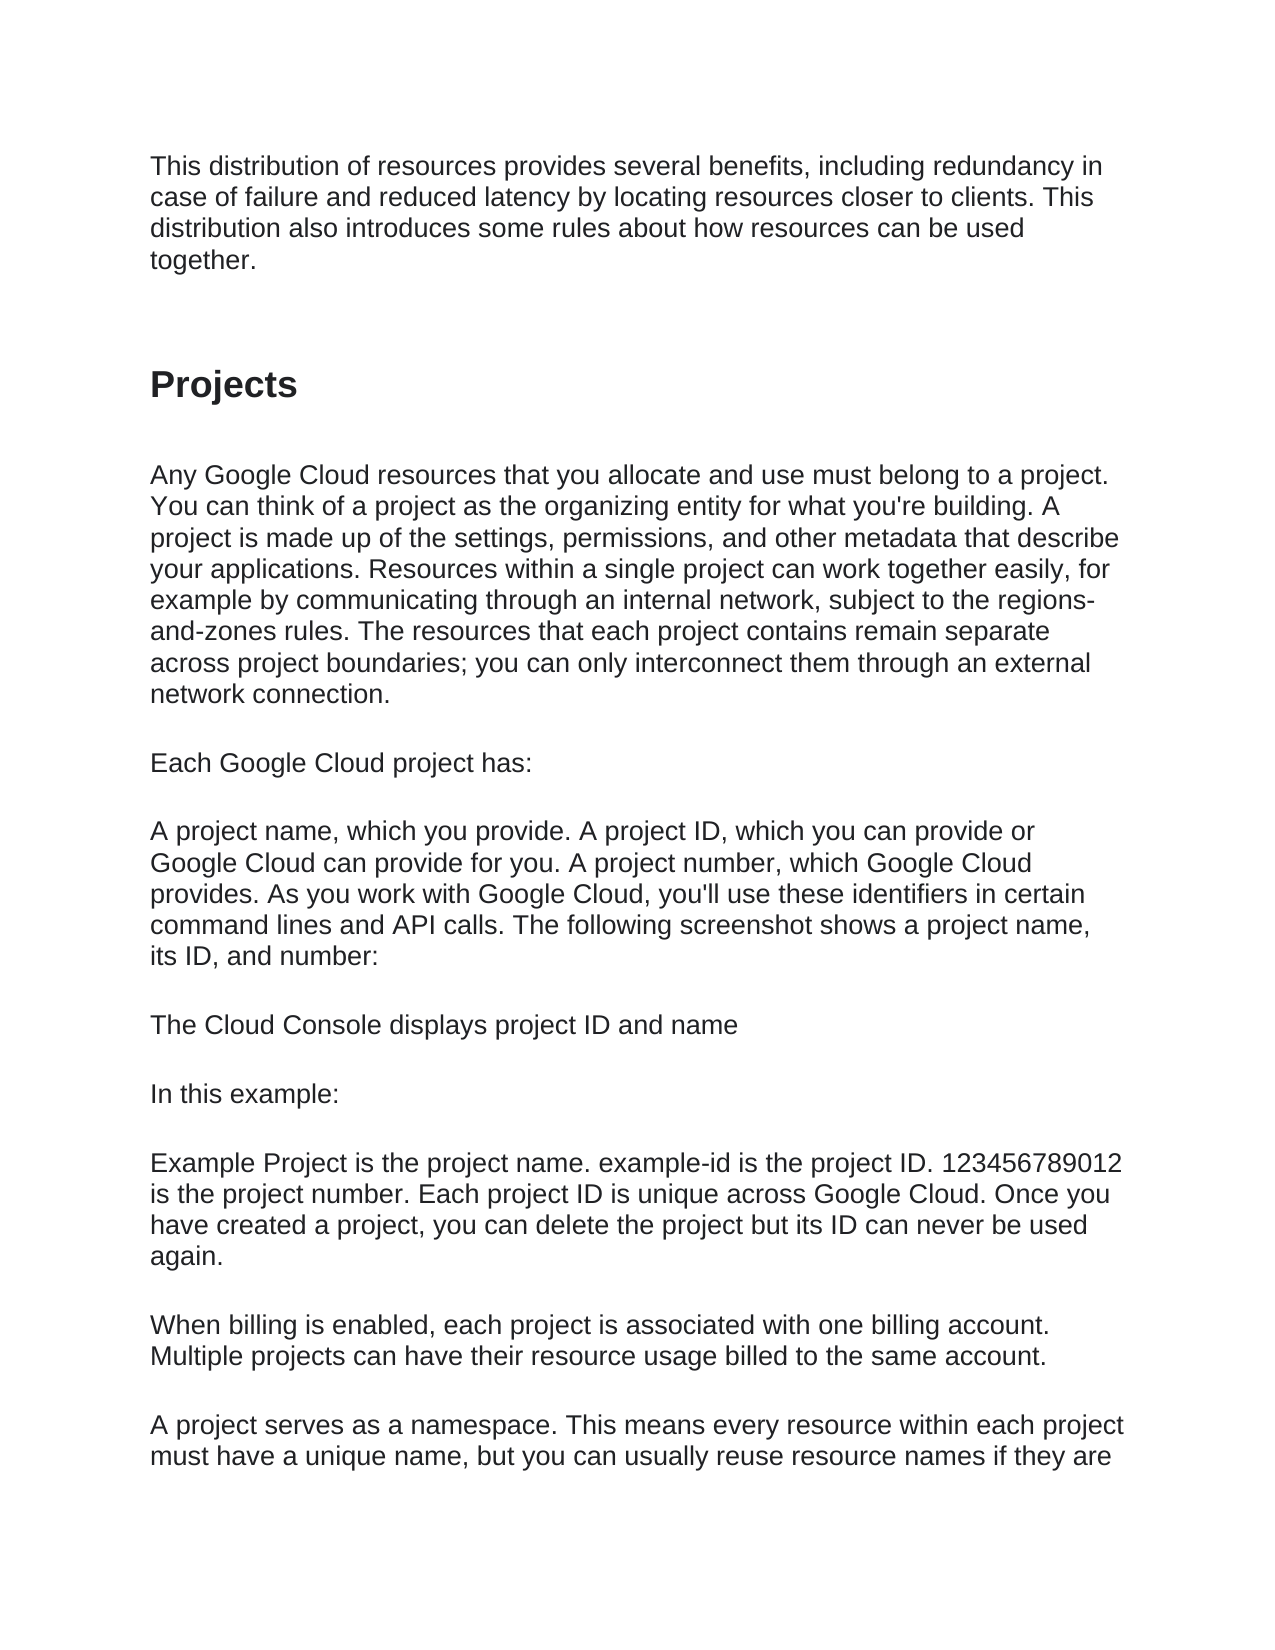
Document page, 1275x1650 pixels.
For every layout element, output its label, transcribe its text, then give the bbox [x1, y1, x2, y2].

text Any Google Cloud resources that you allocate and use must belong to a project. You can think of a project as the organizing entity for what you're building. A project is made up of the settings, permissions, and other metadata that describe your applications. Resources within a single project can work together easily, for example by communicating through an internal network, subject to the regions-and-zones rules. The resources that each project contains remain separate across project boundaries; you can only interconnect them through an external network connection. [150, 459, 1125, 709]
text A project name, which you provide. A project ID, which you can provide or Google Cloud can provide for you. A project number, which Google Cloud provides. As you work with Google Cloud, you'll use these identifiers in certain command lines and API calls. The following screenshot shows a project name, its ID, and number: [150, 815, 1125, 972]
text The Cloud Console displays project ID and name [150, 1009, 1125, 1040]
text Example Project is the project name. example-id is the project ID. 123456789012 is the project number. Each project ID is unique across Google Cloud. Once you have created a project, you can delete the project but its ID can never be used again. [150, 1147, 1125, 1272]
text In this example: [150, 1078, 1125, 1109]
text When billing is enabled, each project is associated with one billing account. Multiple projects can have their resource usage billed to the same account. [150, 1309, 1125, 1372]
text Each Google Cloud project has: [150, 747, 1125, 778]
subtitle Projects [150, 362, 1125, 406]
text This distribution of resources provides several benefits, including redundancy in case of failure and reduced latency by locating resources closer to clients. This distribution also introduces some rules about how resources can be used together. [150, 150, 1125, 275]
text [150, 1409, 1125, 1472]
